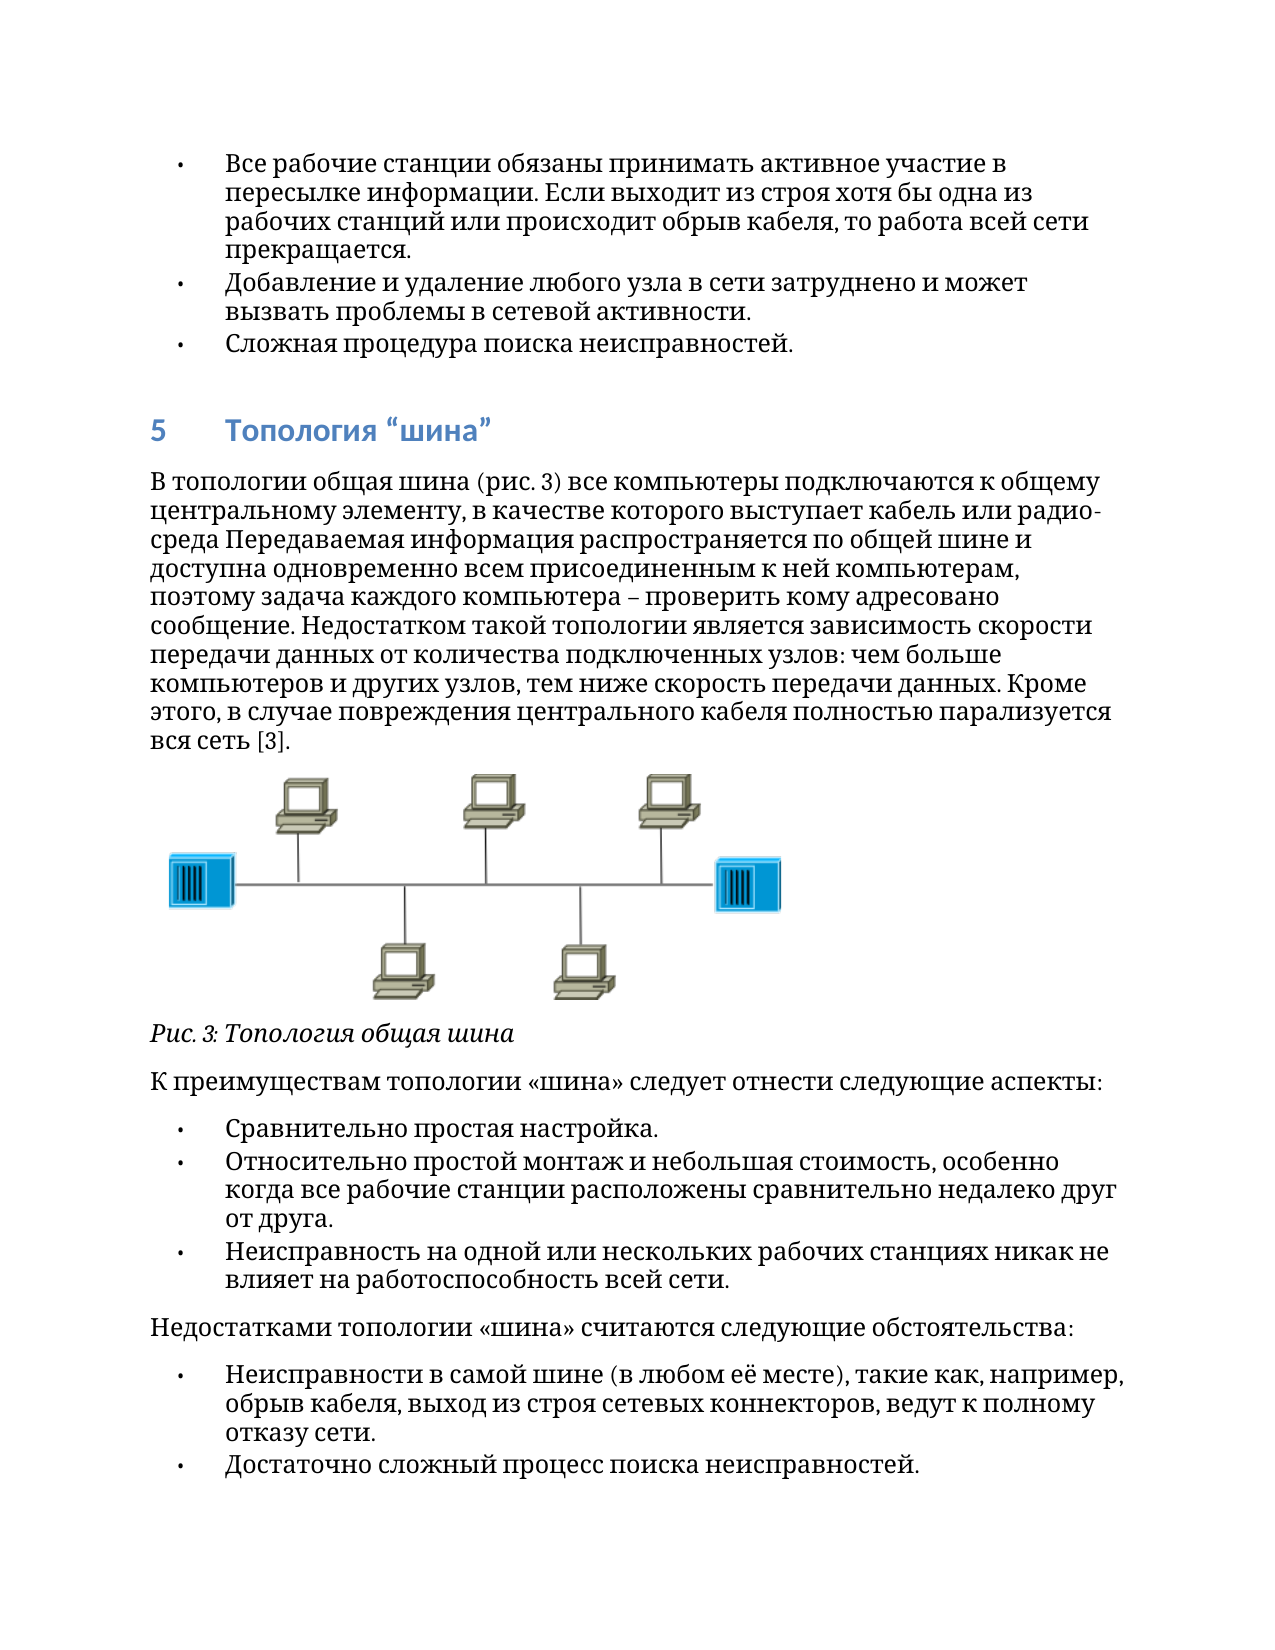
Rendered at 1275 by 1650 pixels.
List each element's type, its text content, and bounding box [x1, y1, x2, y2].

list Неисправности в самой шине (в любом её месте), такие как, например, обрыв кабеля, выход из строя сетевых коннекторов, ведут к полному отказу сети. [175, 1361, 1125, 1448]
text Недостатками топологии «шина» считаются следующие обстоятельства: [150, 1314, 1125, 1343]
list Сложная процедура поиска неисправностей. [175, 330, 1125, 359]
text К преимуществам топологии «шина» следует отнести следующие аспекты: [150, 1068, 1125, 1096]
subtitle 5 Топология “шина” [150, 409, 1125, 449]
text В топологии общая шина (рис. 3) все компьютеры подключаются к общему центральному элементу, в качестве которого выступает кабель или радио-среда Передаваемая информация распространяется по общей шине и доступна одновременно всем присоединенным к ней компьютерам, поэтому задача каждого компьютера – проверить кому адресовано сообщение. Недостатком такой топологии является зависимость скорости передачи данных от количества подключенных узлов: чем больше компьютеров и других узлов, тем ниже скорость передачи данных. Кроме этого, в случае повреждения центрального кабеля полностью парализуется вся сеть [3]. [150, 468, 1125, 756]
text Рис. 3: Топология общая шина [150, 1020, 1125, 1049]
list Сравнительно простая настройка. [175, 1115, 1125, 1144]
list Относительно простой монтаж и небольшая стоимость, особенно когда все рабочие станции расположены сравнительно недалеко друг от друга. [175, 1148, 1125, 1234]
picture [168, 774, 782, 1000]
list Добавление и удаление любого узла в сети затруднено и может вызвать проблемы в сетевой активности. [175, 269, 1125, 326]
list Все рабочие станции обязаны принимать активное участие в пересылке информации. Если выходит из строя хотя бы одна из рабочих станций или происходит обрыв кабеля, то работа всей сети прекращается. [175, 150, 1125, 265]
list Достаточно сложный процесс поиска неисправностей. [175, 1451, 1125, 1480]
list Неисправность на одной или нескольких рабочих станциях никак не влияет на работоспособность всей сети. [175, 1238, 1125, 1295]
